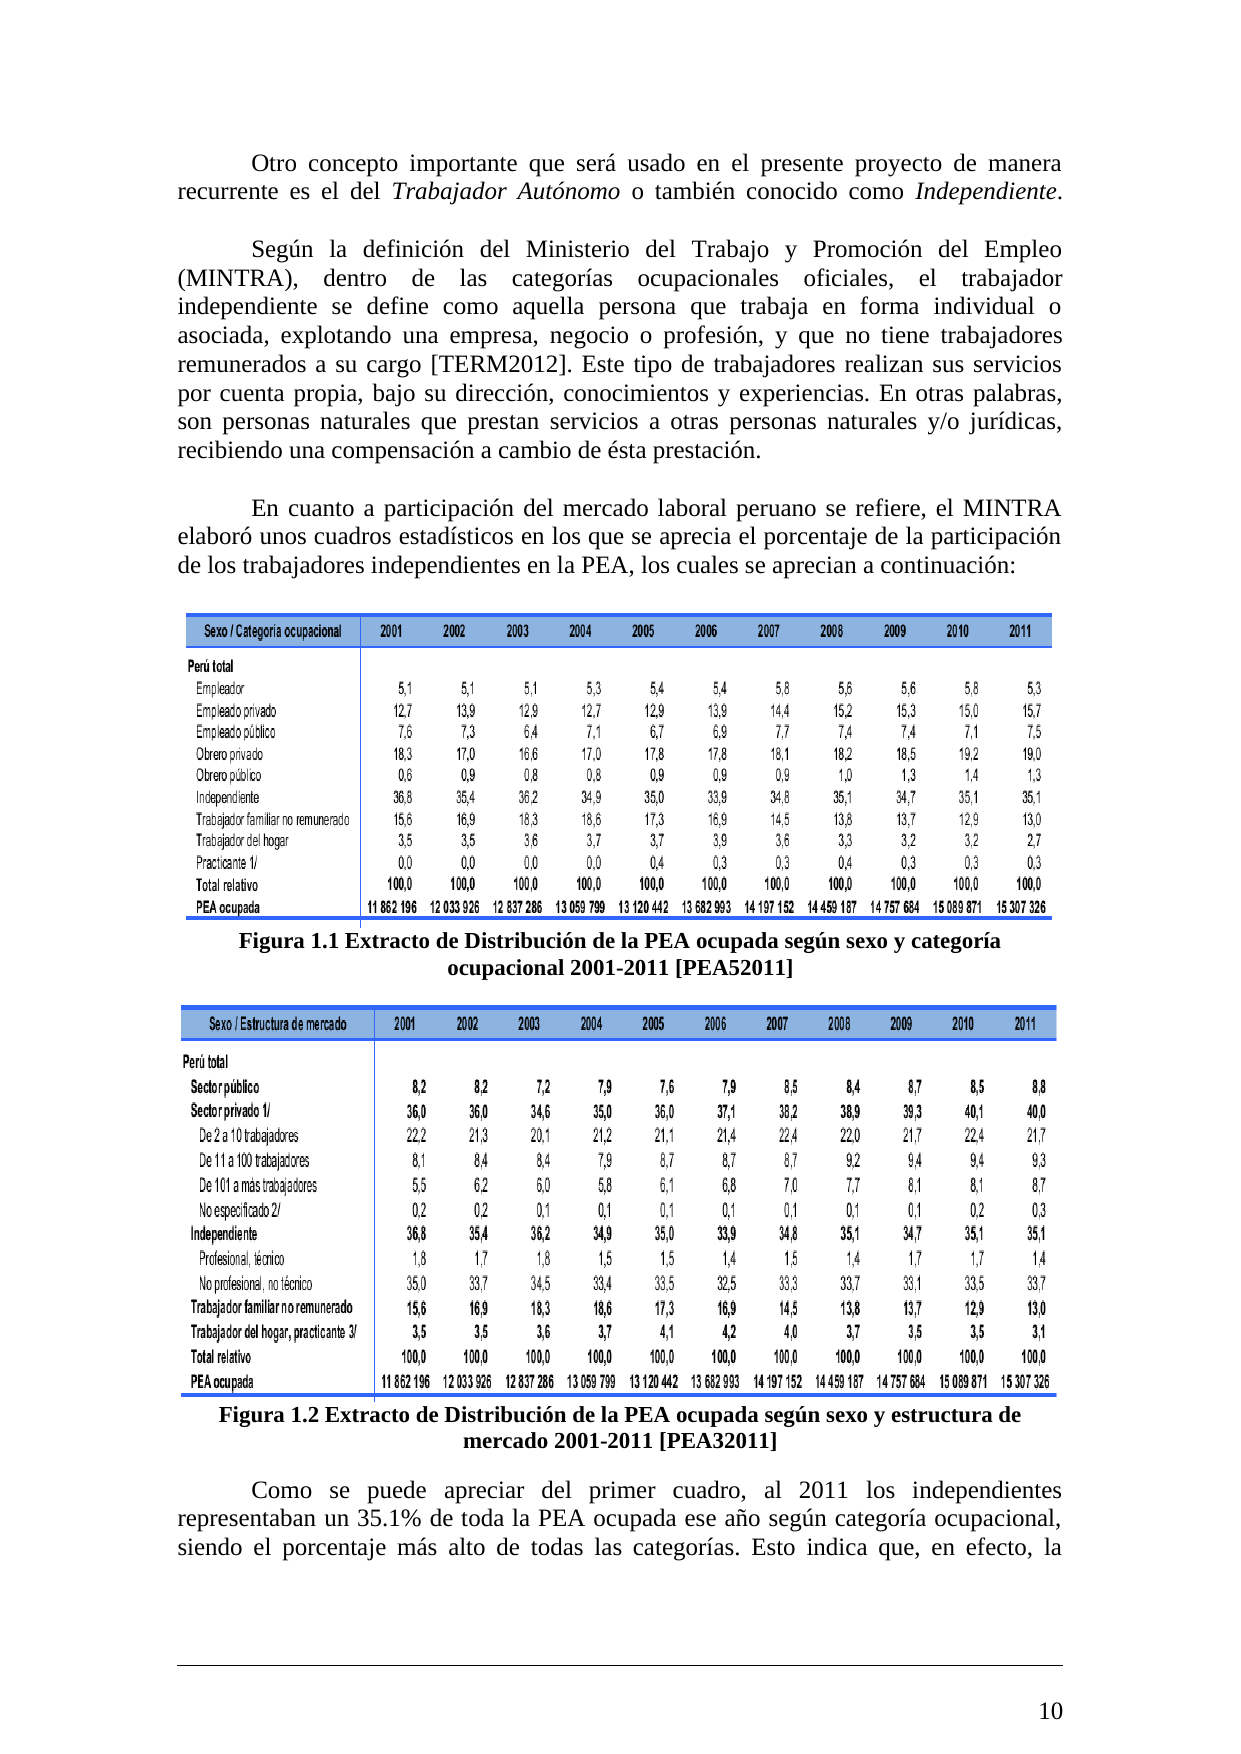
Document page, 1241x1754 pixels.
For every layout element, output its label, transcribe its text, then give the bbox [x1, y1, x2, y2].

list Otro concepto importante que será usado en el presente proyecto de manera recurrente es el del Trabajador Autónomo o también conocido como Independiente. [177, 148, 1063, 234]
text Figura 1.1 Extracto de Distribución de la PEA ocupada según sexo y categoría ocupacional 2001-2011 [PEA52011] [177, 928, 1063, 980]
list Según la definición del Ministerio del Trabajo y Promoción del Empleo (MINTRA), dentro de las categorías ocupacionales oficiales, el trabajador independiente se define como aquella persona que trabaja en forma individual o asociada, explotando una empresa, negocio o profesión, y que no tiene trabajadores remunerados a su cargo [TERM2012]. Este tipo de trabajadores realizan sus servicios por cuenta propia, bajo su dirección, conocimientos y experiencias. En otras palabras, son personas naturales que prestan servicios a otras personas naturales y/o jurídicas, recibiendo una compensación a cambio de ésta prestación. [177, 234, 1063, 464]
picture [177, 607, 1063, 928]
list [177, 1475, 1063, 1561]
text Figura 1.2 Extracto de Distribución de la PEA ocupada según sexo y estructura de mercado 2001-2011 [PEA32011] [177, 1401, 1063, 1454]
picture [178, 1000, 1062, 1402]
list En cuanto a participación del mercado laboral peruano se refiere, el MINTRA elaboró unos cuadros estadísticos en los que se aprecia el porcentaje de la participación de los trabajadores independientes en la PEA, los cuales se aprecian a continuación: [177, 493, 1063, 579]
